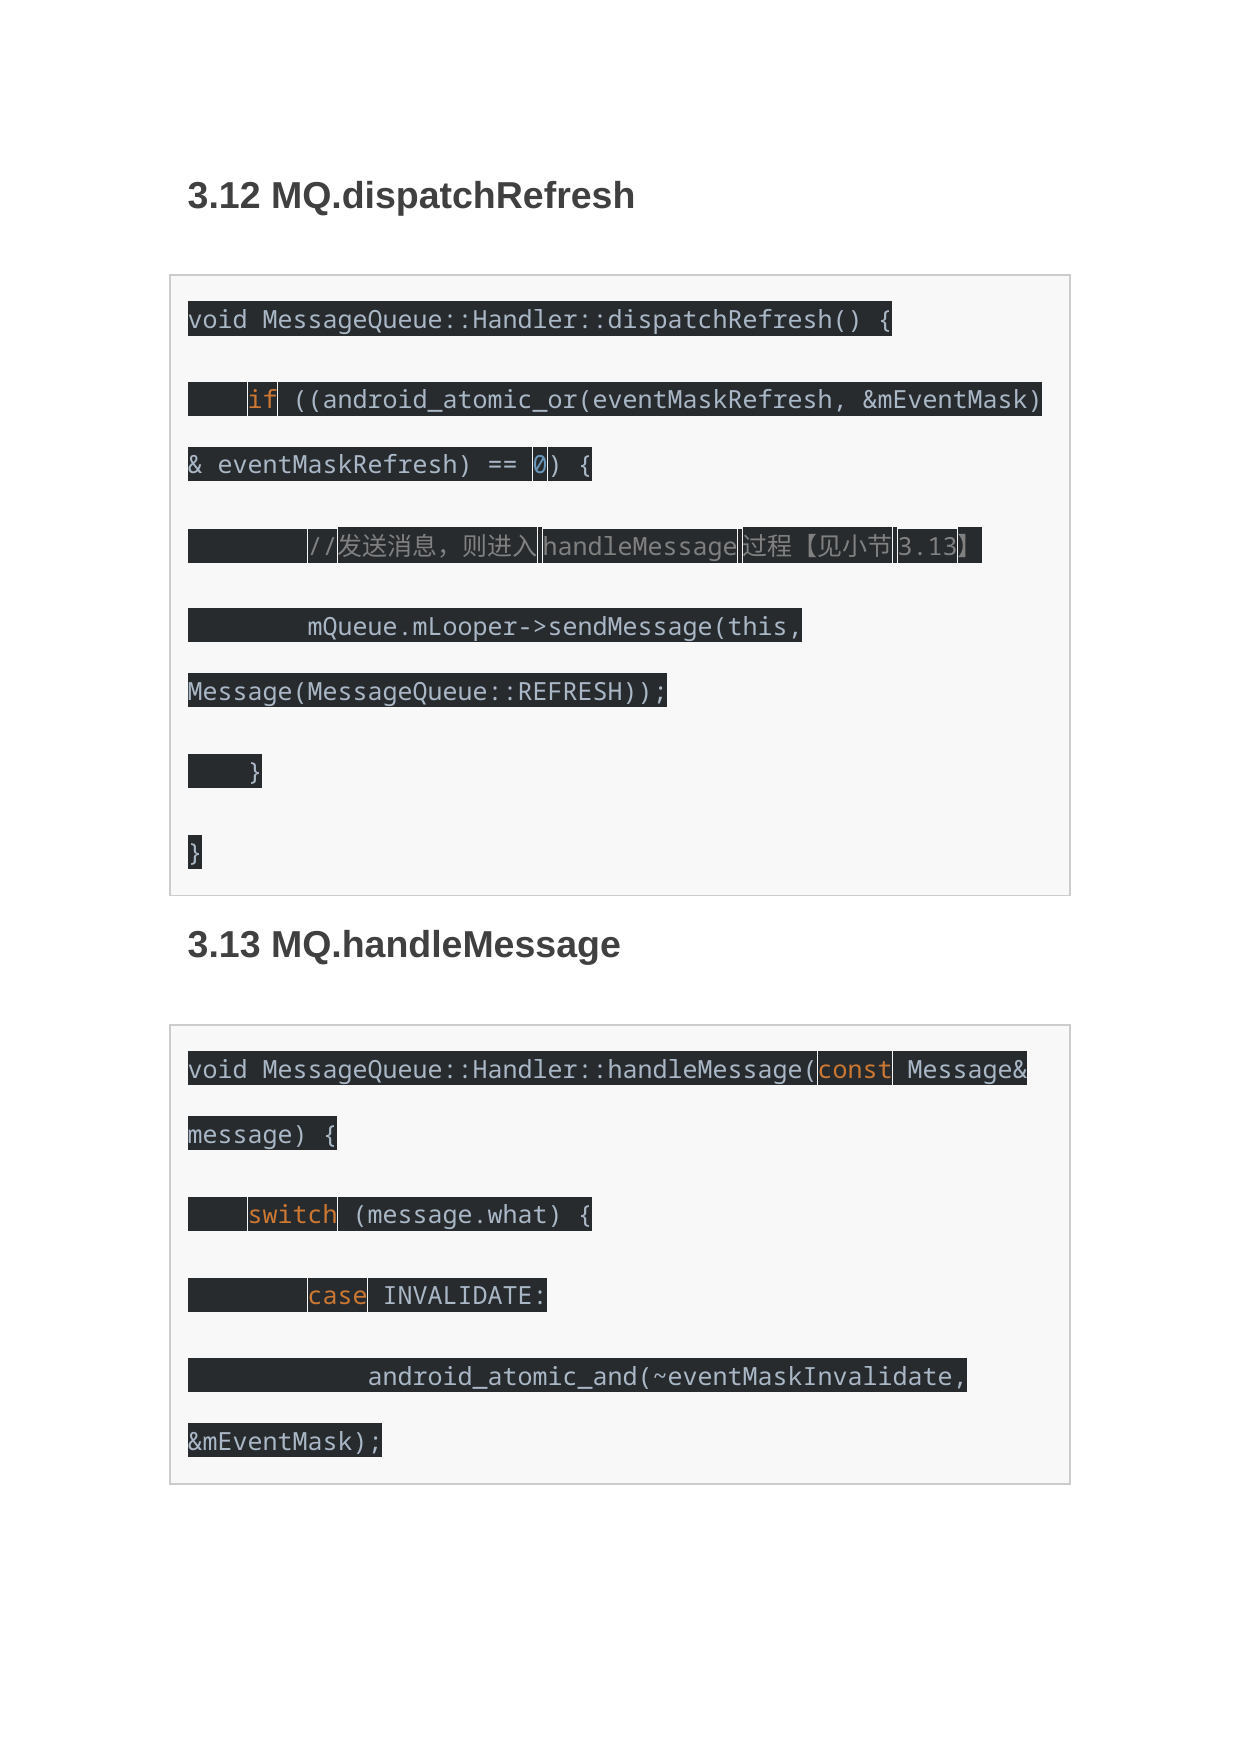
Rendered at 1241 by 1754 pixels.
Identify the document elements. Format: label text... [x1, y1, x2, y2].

subtitle 3.12 MQ.dispatchRefresh [187, 162, 1053, 227]
text //发送消息，则进入handleMessage过程【见小节3.13】 [171, 500, 1069, 577]
text void MessageQueue::Handler::dispatchRefresh() { [171, 276, 1069, 351]
text } [171, 807, 1069, 895]
text switch (message.what) { [171, 1169, 1069, 1246]
text if ((android_atomic_or(eventMaskRefresh, &mEventMask) & eventMaskRefresh) == 0) { [171, 355, 1069, 497]
text void MessageQueue::Handler::handleMessage(const Message& message) { [171, 1026, 1069, 1166]
text case INVALIDATE: [171, 1250, 1069, 1327]
text android_atomic_and(~eventMaskInvalidate, &mEventMask); [171, 1331, 1069, 1483]
subtitle 3.13 MQ.handleMessage [187, 912, 1053, 977]
text mQueue.mLooper->sendMessage(this, Message(MessageQueue::REFRESH)); [171, 581, 1069, 723]
text } [171, 727, 1069, 803]
